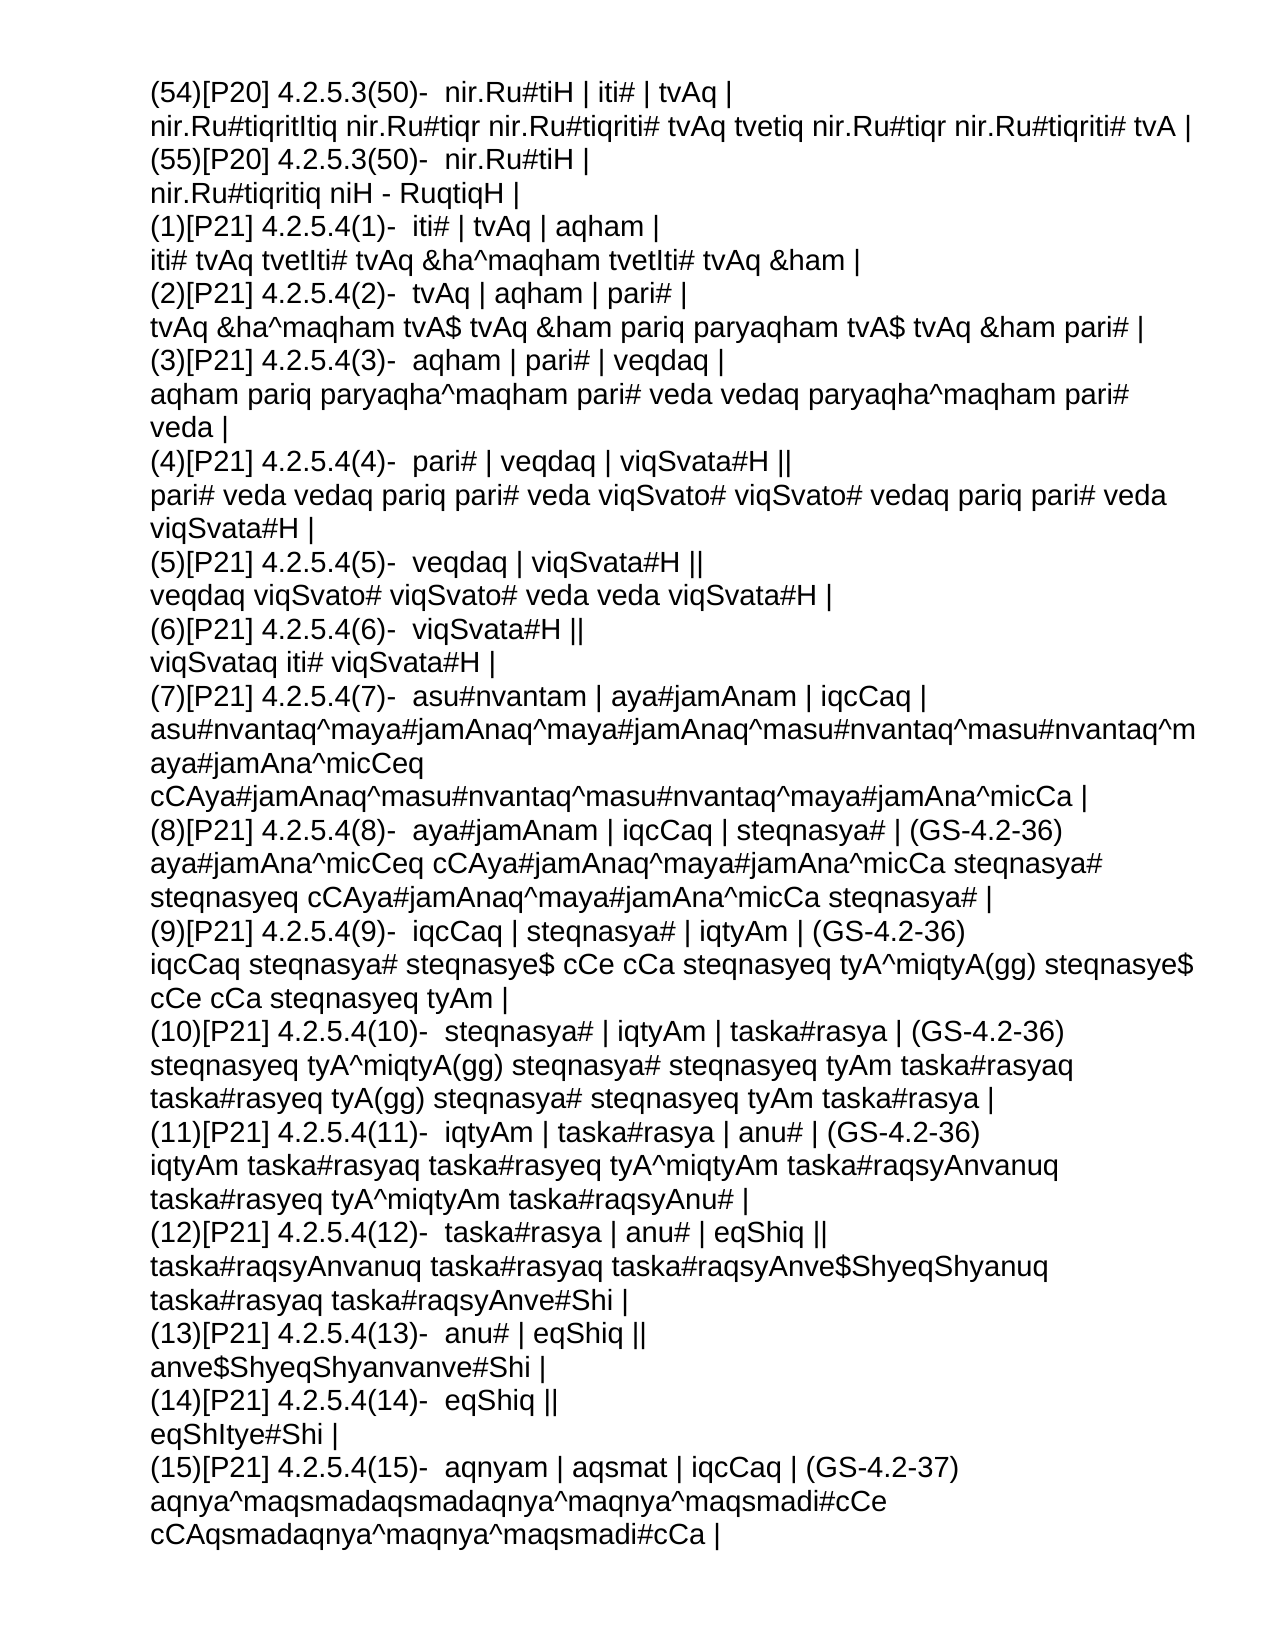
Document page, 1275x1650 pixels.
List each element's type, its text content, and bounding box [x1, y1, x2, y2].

text (3)[P21] 4.2.5.4(3)- aqham | pari# | veqdaq | [150, 343, 1200, 377]
text aqnya^maqsmadaqsmadaqnya^maqnya^maqsmadi#cCe cCAqsmadaqnya^maqnya^maqsmadi#cCa | [150, 1484, 1200, 1551]
text (12)[P21] 4.2.5.4(12)- taska#rasya | anu# | eqShiq || [150, 1215, 1200, 1249]
text nir.Ru#tiqritItiq nir.Ru#tiqr nir.Ru#tiqriti# tvAq tvetiq nir.Ru#tiqr nir.Ru#tiqriti# tvA | [150, 108, 1200, 142]
text iqtyAm taska#rasyaq taska#rasyeq tyA^miqtyAm taska#raqsyAnvanuq taska#rasyeq tyA^miqtyAm taska#raqsyAnu# | [150, 1148, 1200, 1215]
text asu#nvantaq^maya#jamAnaq^maya#jamAnaq^masu#nvantaq^masu#nvantaq^maya#jamAna^micCeq cCAya#jamAnaq^masu#nvantaq^masu#nvantaq^maya#jamAna^micCa | [150, 712, 1200, 813]
text anve$ShyeqShyanvanve#Shi | [150, 1349, 1200, 1383]
text (8)[P21] 4.2.5.4(8)- aya#jamAnam | iqcCaq | steqnasya# | (GS-4.2-36) [150, 813, 1200, 846]
text (9)[P21] 4.2.5.4(9)- iqcCaq | steqnasya# | iqtyAm | (GS-4.2-36) [150, 913, 1200, 947]
text pari# veda vedaq pariq pari# veda viqSvato# viqSvato# vedaq pariq pari# veda viqSvata#H | [150, 477, 1200, 544]
text (13)[P21] 4.2.5.4(13)- anu# | eqShiq || [150, 1316, 1200, 1349]
text nir.Ru#tiqritiq niH - RuqtiqH | [150, 176, 1200, 209]
text (15)[P21] 4.2.5.4(15)- aqnyam | aqsmat | iqcCaq | (GS-4.2-37) [150, 1450, 1200, 1484]
text (4)[P21] 4.2.5.4(4)- pari# | veqdaq | viqSvata#H || [150, 444, 1200, 477]
text eqShItye#Shi | [150, 1417, 1200, 1450]
text iqcCaq steqnasya# steqnasye$ cCe cCa steqnasyeq tyA^miqtyA(gg) steqnasye$ cCe cCa steqnasyeq tyAm | [150, 947, 1200, 1014]
text (5)[P21] 4.2.5.4(5)- veqdaq | viqSvata#H || [150, 544, 1200, 578]
text viqSvataq iti# viqSvata#H | [150, 645, 1200, 679]
text (54)[P20] 4.2.5.3(50)- nir.Ru#tiH | iti# | tvAq | [150, 75, 1200, 108]
text aya#jamAna^micCeq cCAya#jamAnaq^maya#jamAna^micCa steqnasya# steqnasyeq cCAya#jamAnaq^maya#jamAna^micCa steqnasya# | [150, 846, 1200, 913]
text (2)[P21] 4.2.5.4(2)- tvAq | aqham | pari# | [150, 276, 1200, 310]
text steqnasyeq tyA^miqtyA(gg) steqnasya# steqnasyeq tyAm taska#rasyaq taska#rasyeq tyA(gg) steqnasya# steqnasyeq tyAm taska#rasya | [150, 1048, 1200, 1115]
text (55)[P20] 4.2.5.3(50)- nir.Ru#tiH | [150, 142, 1200, 176]
text taska#raqsyAnvanuq taska#rasyaq taska#raqsyAnve$ShyeqShyanuq taska#rasyaq taska#raqsyAnve#Shi | [150, 1249, 1200, 1316]
text tvAq &ha^maqham tvA$ tvAq &ham pariq paryaqham tvA$ tvAq &ham pari# | [150, 310, 1200, 343]
text (11)[P21] 4.2.5.4(11)- iqtyAm | taska#rasya | anu# | (GS-4.2-36) [150, 1115, 1200, 1148]
text aqham pariq paryaqha^maqham pari# veda vedaq paryaqha^maqham pari# veda | [150, 377, 1200, 444]
text (10)[P21] 4.2.5.4(10)- steqnasya# | iqtyAm | taska#rasya | (GS-4.2-36) [150, 1014, 1200, 1048]
text iti# tvAq tvetIti# tvAq &ha^maqham tvetIti# tvAq &ham | [150, 243, 1200, 276]
text (6)[P21] 4.2.5.4(6)- viqSvata#H || [150, 612, 1200, 645]
text veqdaq viqSvato# viqSvato# veda veda viqSvata#H | [150, 578, 1200, 612]
text (1)[P21] 4.2.5.4(1)- iti# | tvAq | aqham | [150, 209, 1200, 243]
text (14)[P21] 4.2.5.4(14)- eqShiq || [150, 1383, 1200, 1417]
text (7)[P21] 4.2.5.4(7)- asu#nvantam | aya#jamAnam | iqcCaq | [150, 679, 1200, 712]
